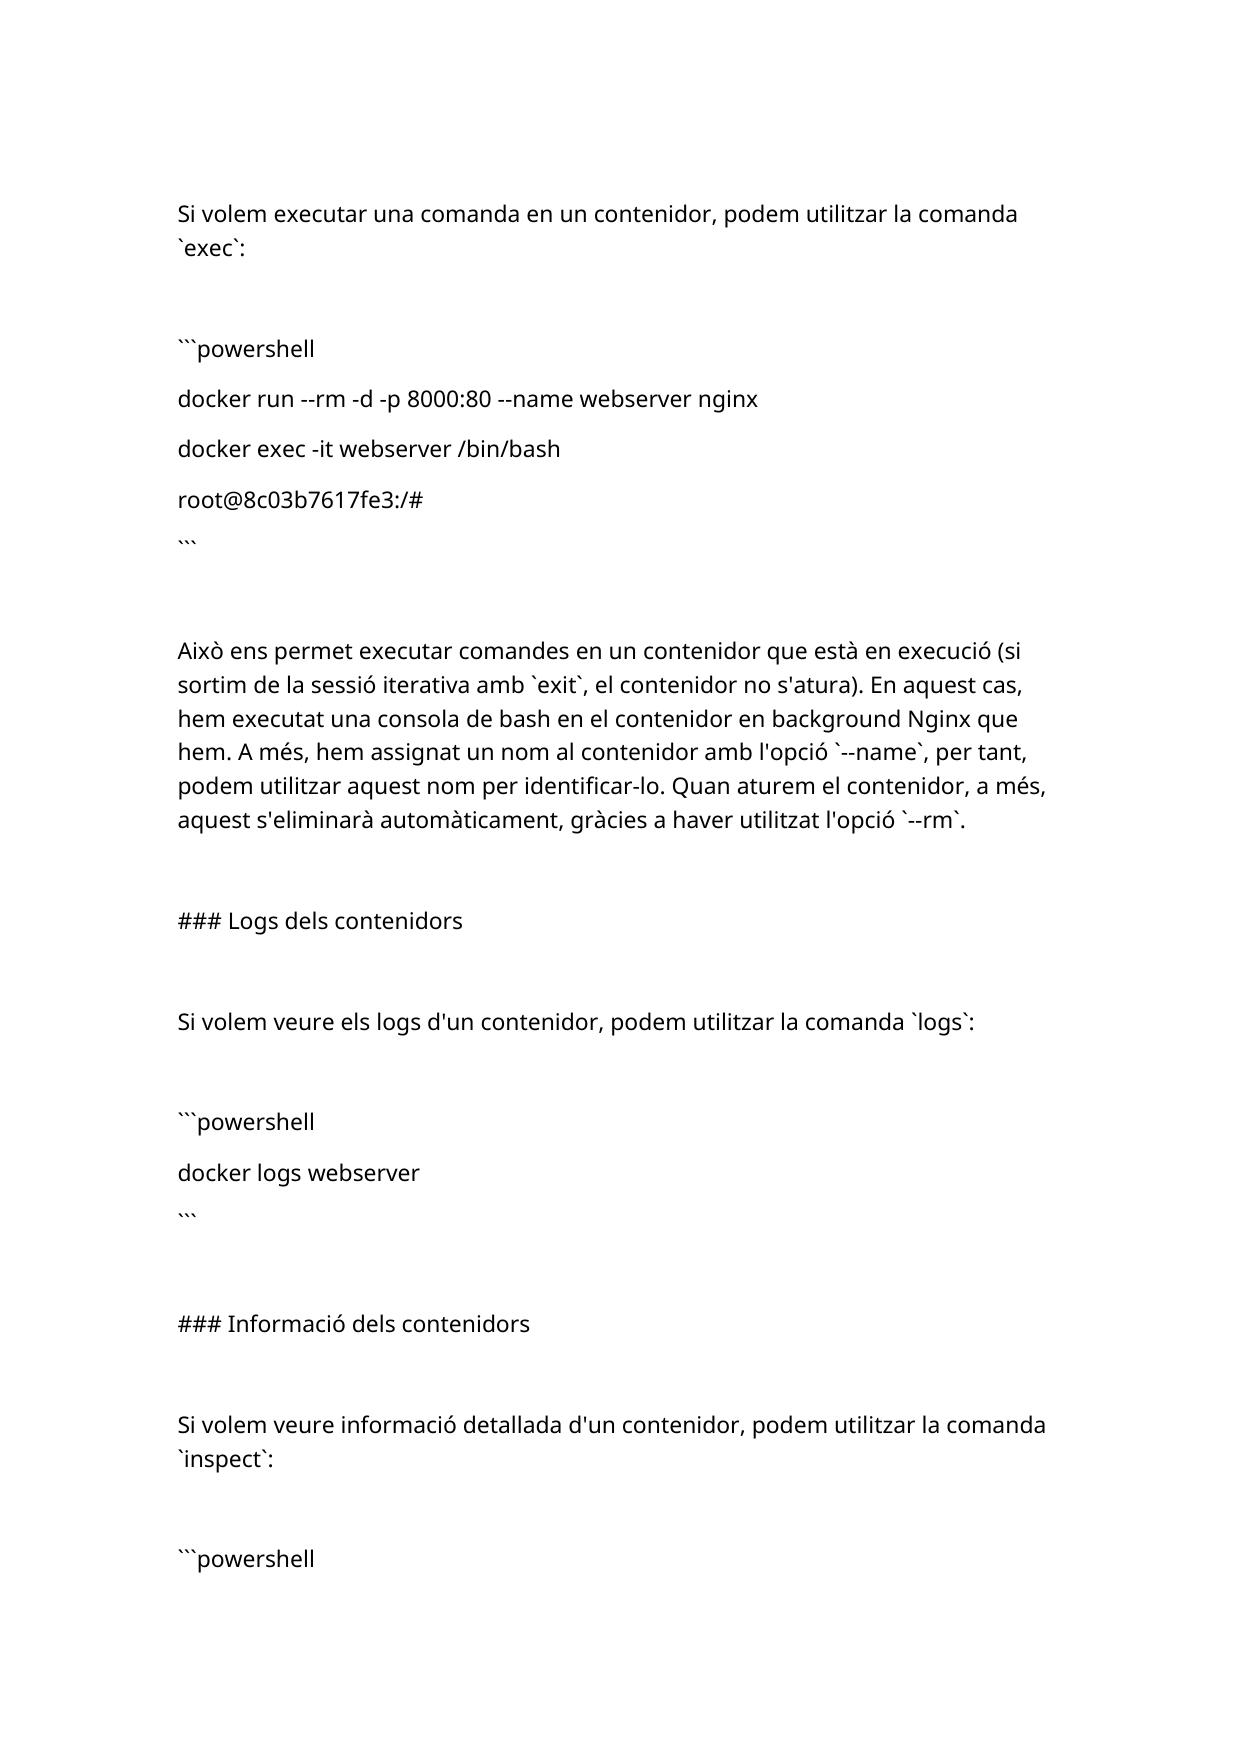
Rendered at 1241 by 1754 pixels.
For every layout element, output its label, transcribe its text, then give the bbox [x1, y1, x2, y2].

text ``` [177, 534, 1063, 566]
text ```powershell [177, 1543, 1063, 1575]
text ### Informació dels contenidors [177, 1308, 1063, 1339]
text Si volem veure informació detallada d'un contenidor, podem utilitzar la comanda `inspect`: [177, 1409, 1063, 1474]
text ```powershell [177, 333, 1063, 364]
text Si volem veure els logs d'un contenidor, podem utilitzar la comanda `logs`: [177, 1006, 1063, 1037]
text ### Logs dels contenidors [177, 905, 1063, 936]
text docker run --rm -d -p 8000:80 --name webserver nginx [177, 383, 1063, 414]
text ``` [177, 1207, 1063, 1238]
text Si volem executar una comanda en un contenidor, podem utilitzar la comanda `exec`: [177, 198, 1063, 263]
text root@8c03b7617fe3:/# [177, 484, 1063, 515]
text docker logs webserver [177, 1157, 1063, 1188]
text ```powershell [177, 1106, 1063, 1138]
text Això ens permet executar comandes en un contenidor que està en execució (si sortim de la sessió iterativa amb `exit`, el contenidor no s'atura). En aquest cas, hem executat una consola de bash en el contenidor en background Nginx que hem. A més, hem assignat un nom al contenidor amb l'opció `--name`, per tant, podem utilitzar aquest nom per identificar-lo. Quan aturem el contenidor, a més, aquest s'eliminarà automàticament, gràcies a haver utilitzat l'opció `--rm`. [177, 635, 1063, 835]
text docker exec -it webserver /bin/bash [177, 433, 1063, 465]
